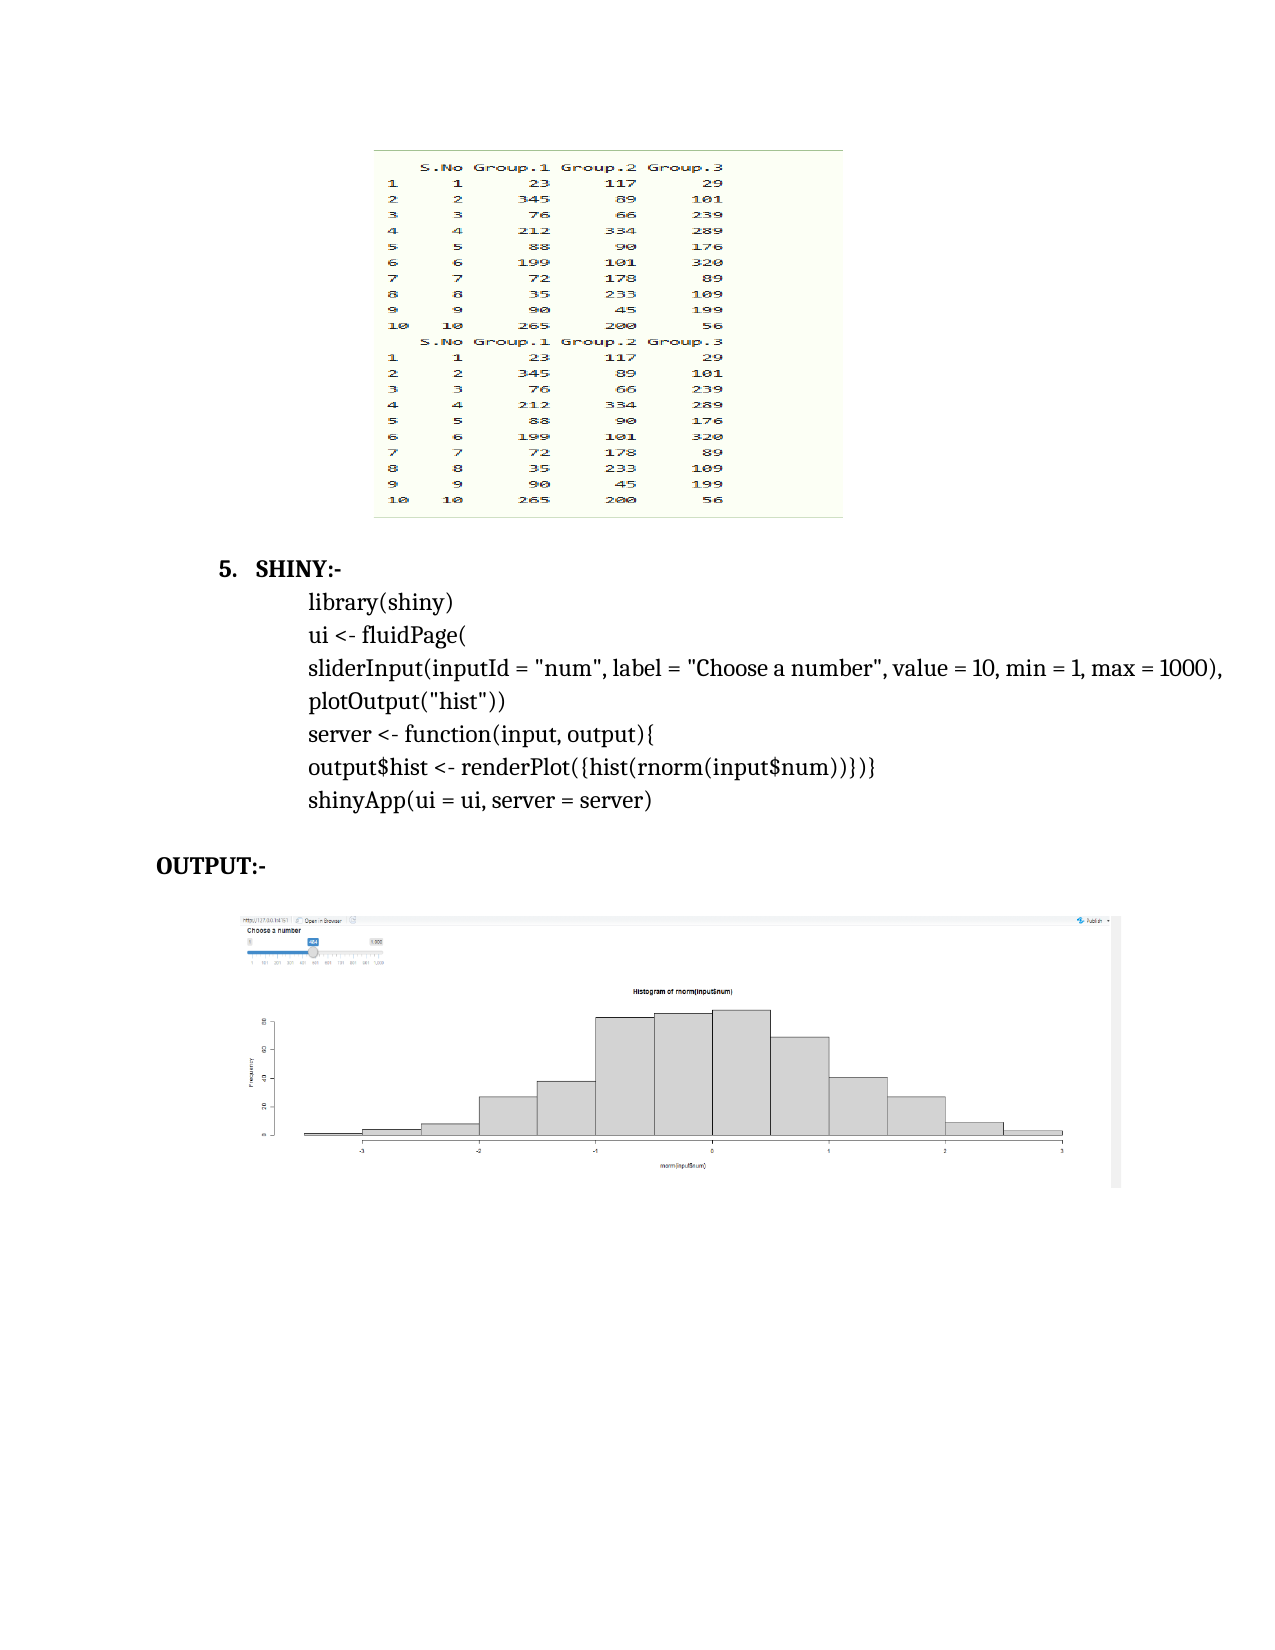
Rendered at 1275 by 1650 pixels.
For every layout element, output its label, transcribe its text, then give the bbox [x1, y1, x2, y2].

list server <- function(input, output){ [308, 719, 954, 748]
picture [373, 150, 843, 518]
list sliderInput(inputId = "num", label = "Choose a number", value = 10, min = 1, max = 1000), [308, 653, 1267, 682]
list library(shiny) [308, 587, 954, 616]
list shinyApp(ui = ui, server = server) [308, 786, 954, 814]
list SHINY:- [219, 554, 954, 583]
list output$hist <- renderPlot({hist(rnorm(input$num))})} [308, 753, 954, 781]
list plotOutput("hist")) [308, 687, 954, 715]
picture [238, 916, 1122, 1188]
list ui <- fluidPage( [308, 621, 954, 649]
text OUTPUT:- [156, 852, 954, 880]
